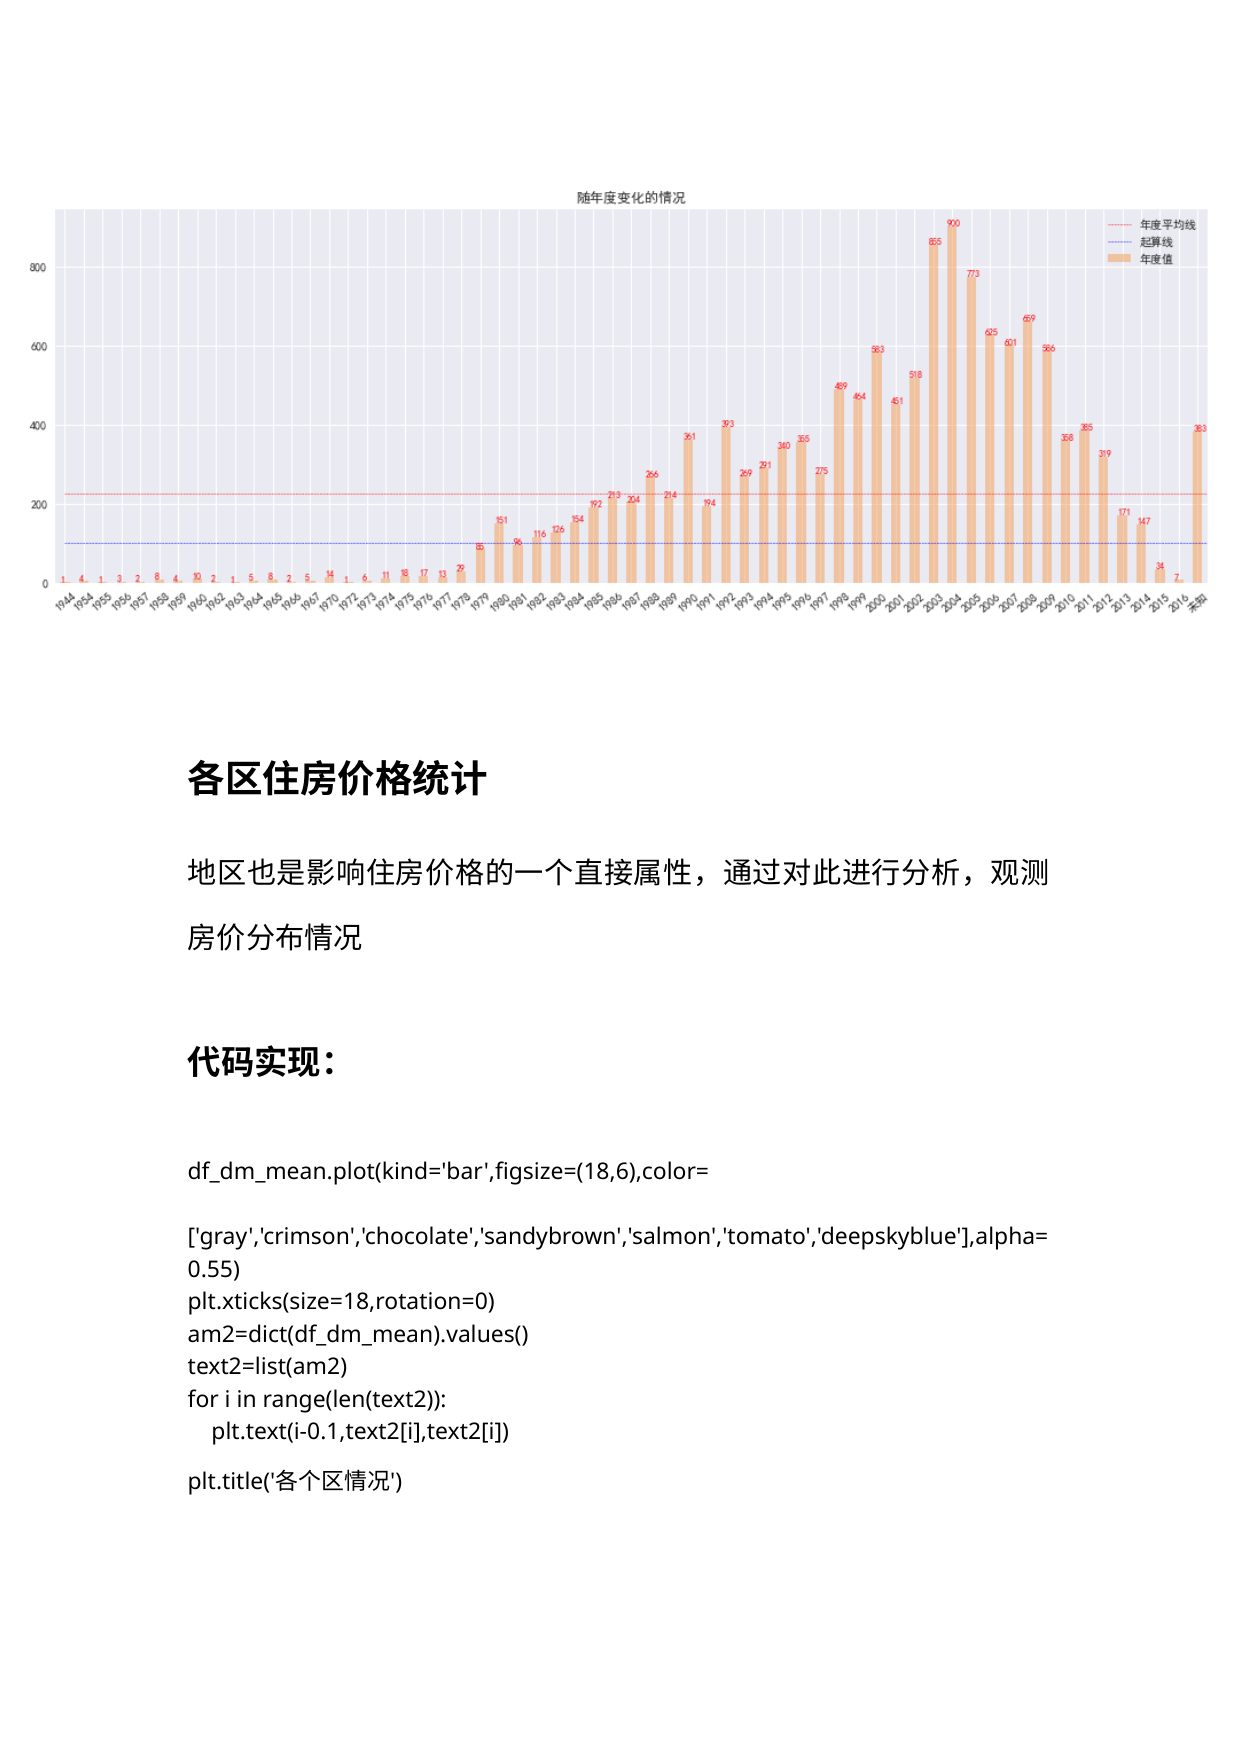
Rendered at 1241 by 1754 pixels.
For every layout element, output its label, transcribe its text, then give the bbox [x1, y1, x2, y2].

text plt.title('各个区情况') [187, 1447, 1053, 1512]
text df_dm_mean.plot(kind='bar',figsize=(18,6),color= [187, 1154, 1053, 1187]
subtitle 代码实现： [187, 1027, 1053, 1092]
text 地区也是影响住房价格的一个直接属性，通过对此进行分析，观测房价分布情况 [187, 838, 1053, 968]
picture [22, 183, 1218, 622]
subtitle 各区住房价格统计 [187, 744, 1053, 809]
text am2=dict(df_dm_mean).values() [187, 1317, 1053, 1349]
text plt.xticks(size=18,rotation=0) [187, 1284, 1053, 1317]
text text2=list(am2) [187, 1349, 1053, 1382]
text for i in range(len(text2)): [187, 1382, 1053, 1414]
text ['gray','crimson','chocolate','sandybrown','salmon','tomato','deepskyblue'],alpha=0.55) [187, 1187, 1053, 1284]
text plt.text(i-0.1,text2[i],text2[i]) [187, 1414, 1053, 1447]
